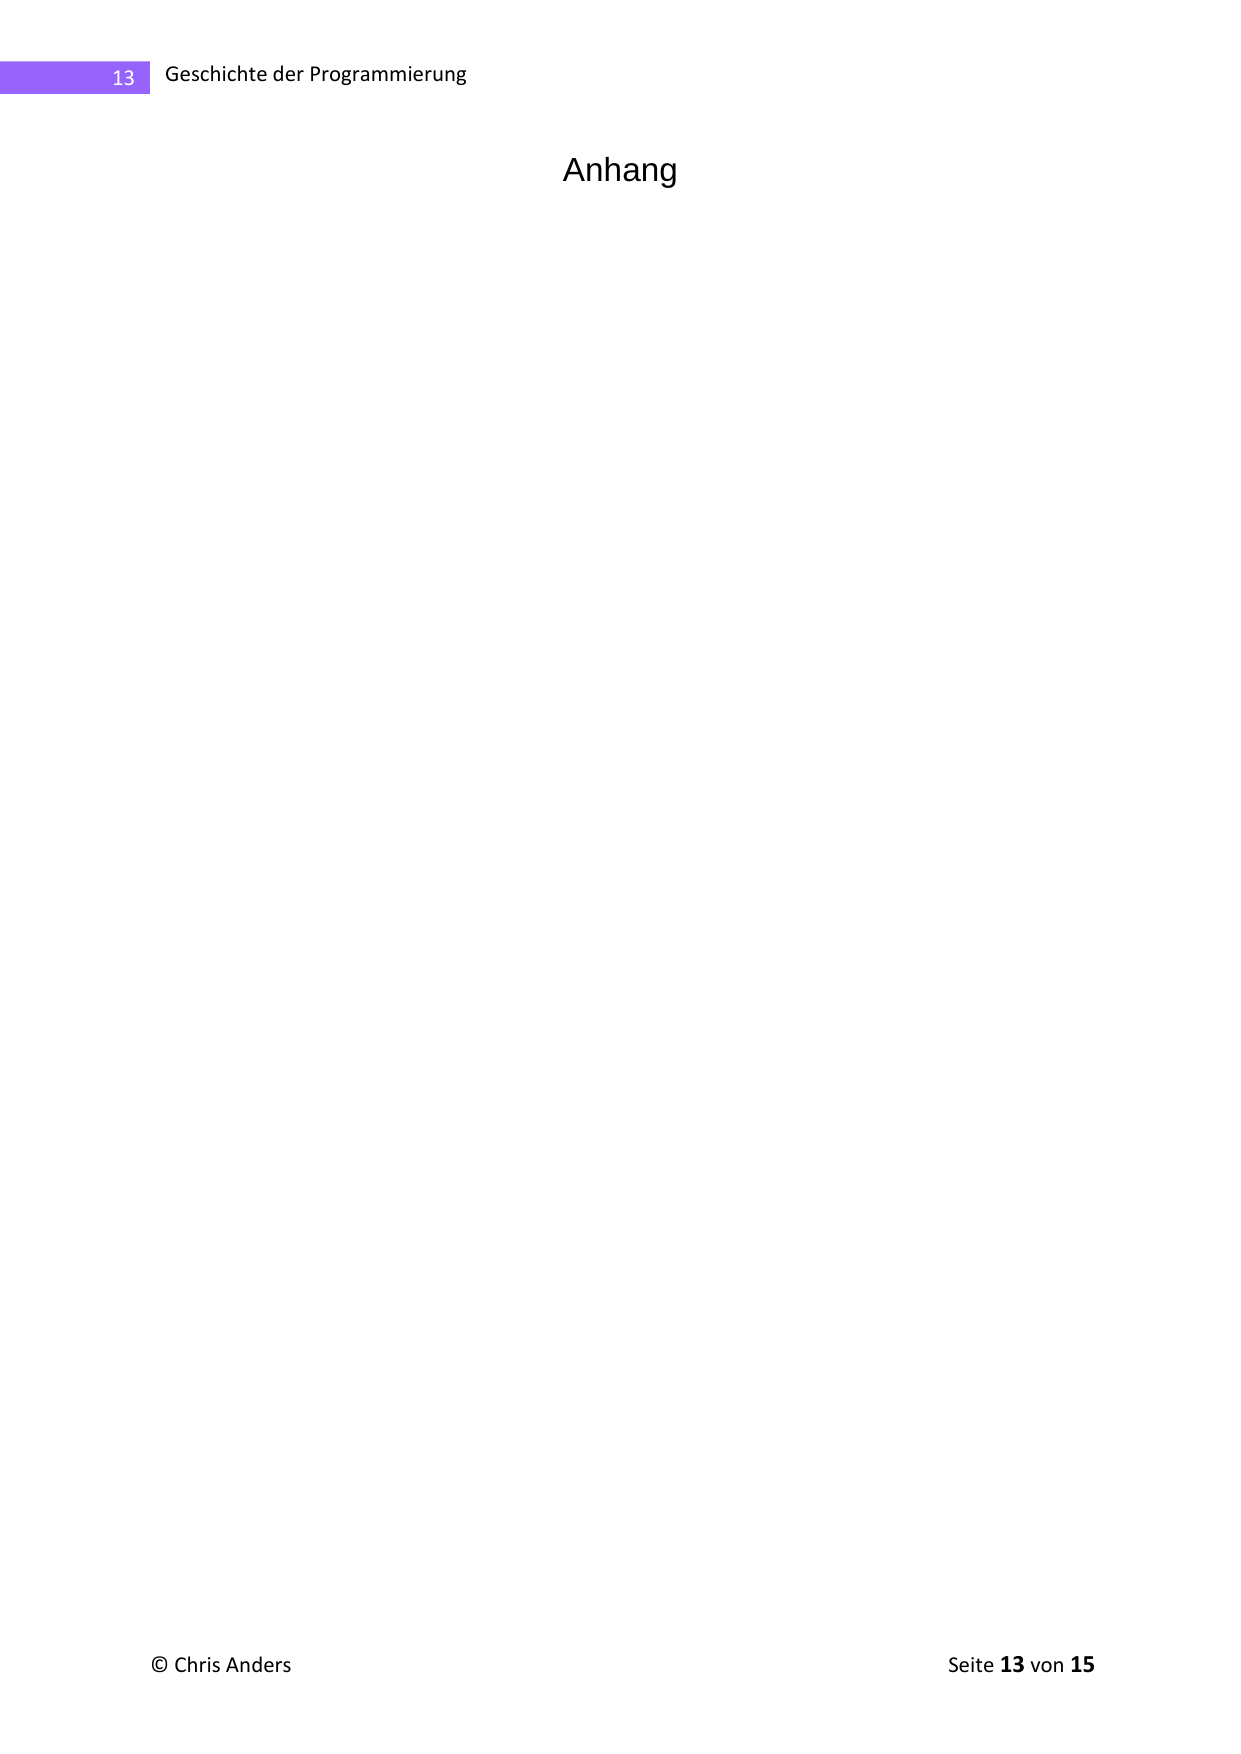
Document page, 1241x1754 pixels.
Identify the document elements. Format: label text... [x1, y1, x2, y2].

text Anhang [150, 150, 1090, 188]
